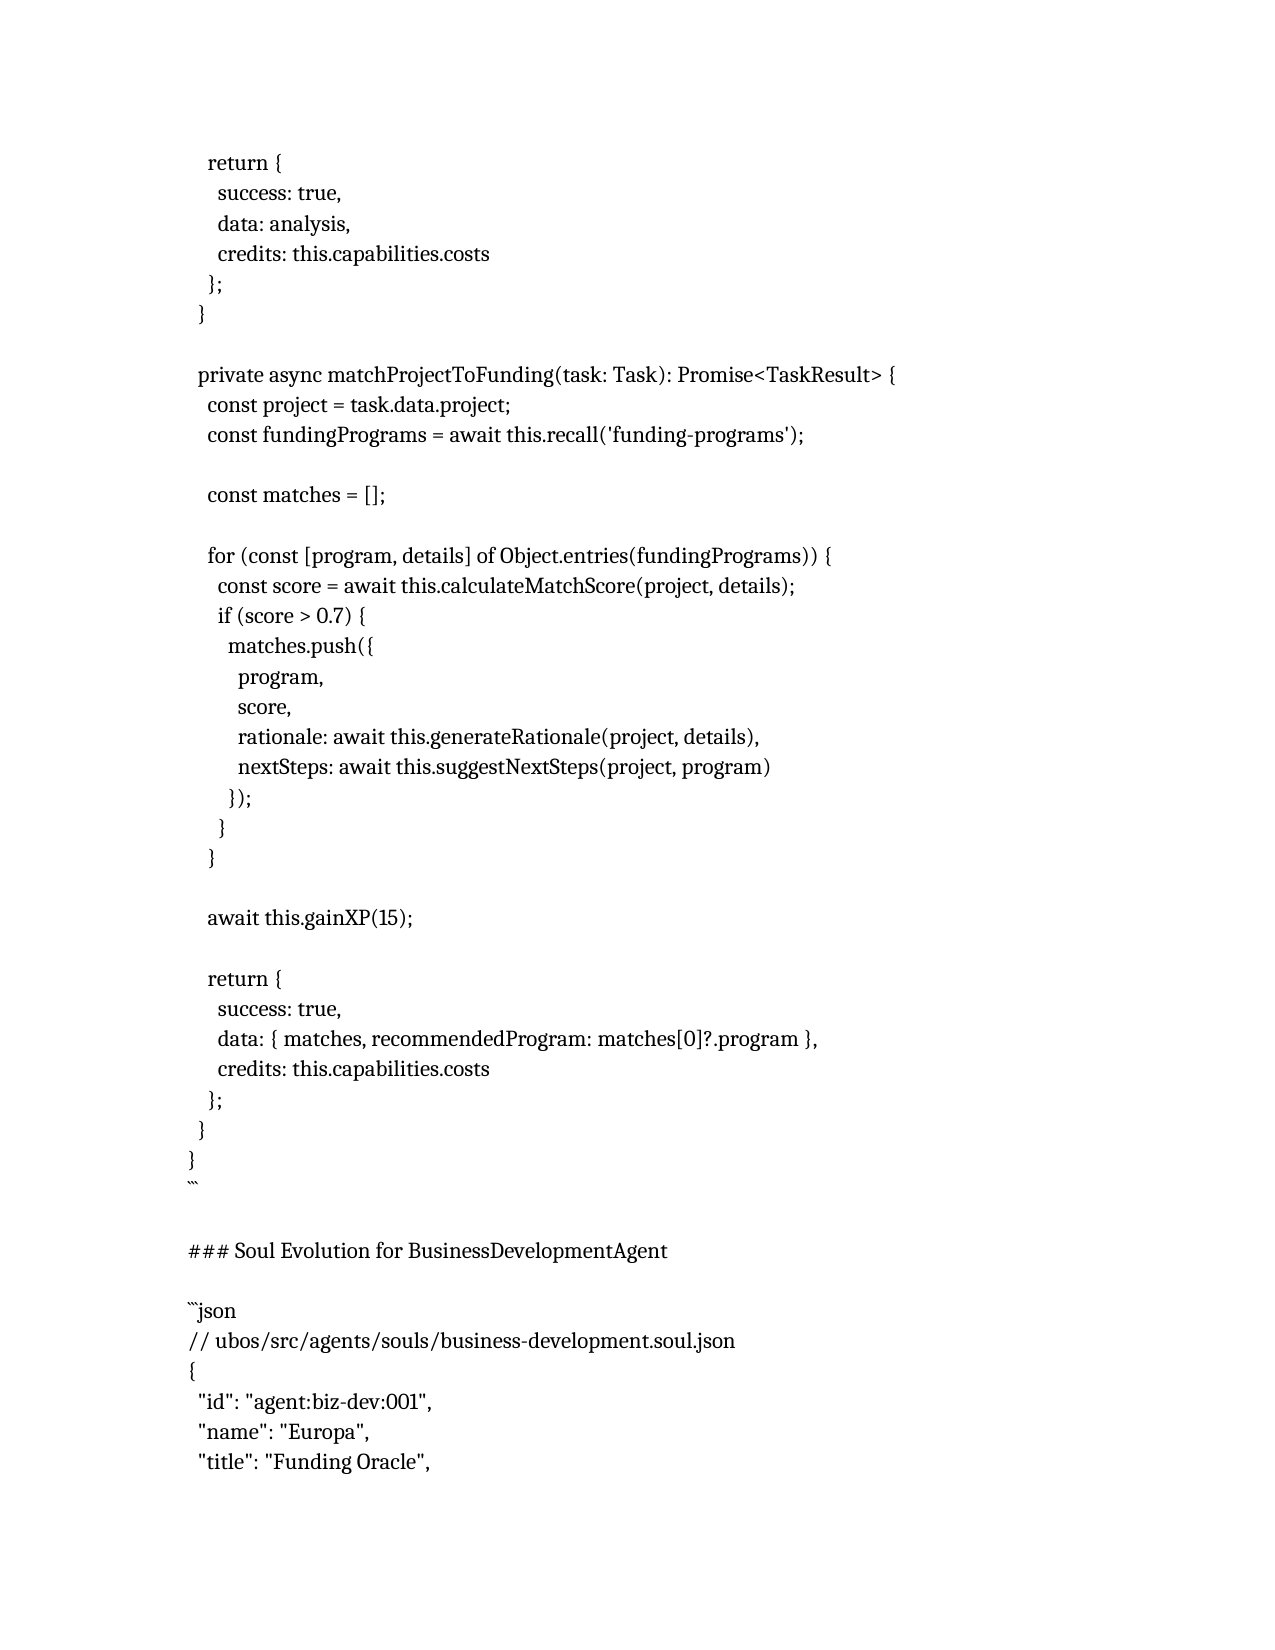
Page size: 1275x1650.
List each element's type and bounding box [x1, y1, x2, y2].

text [187, 150, 1087, 1475]
